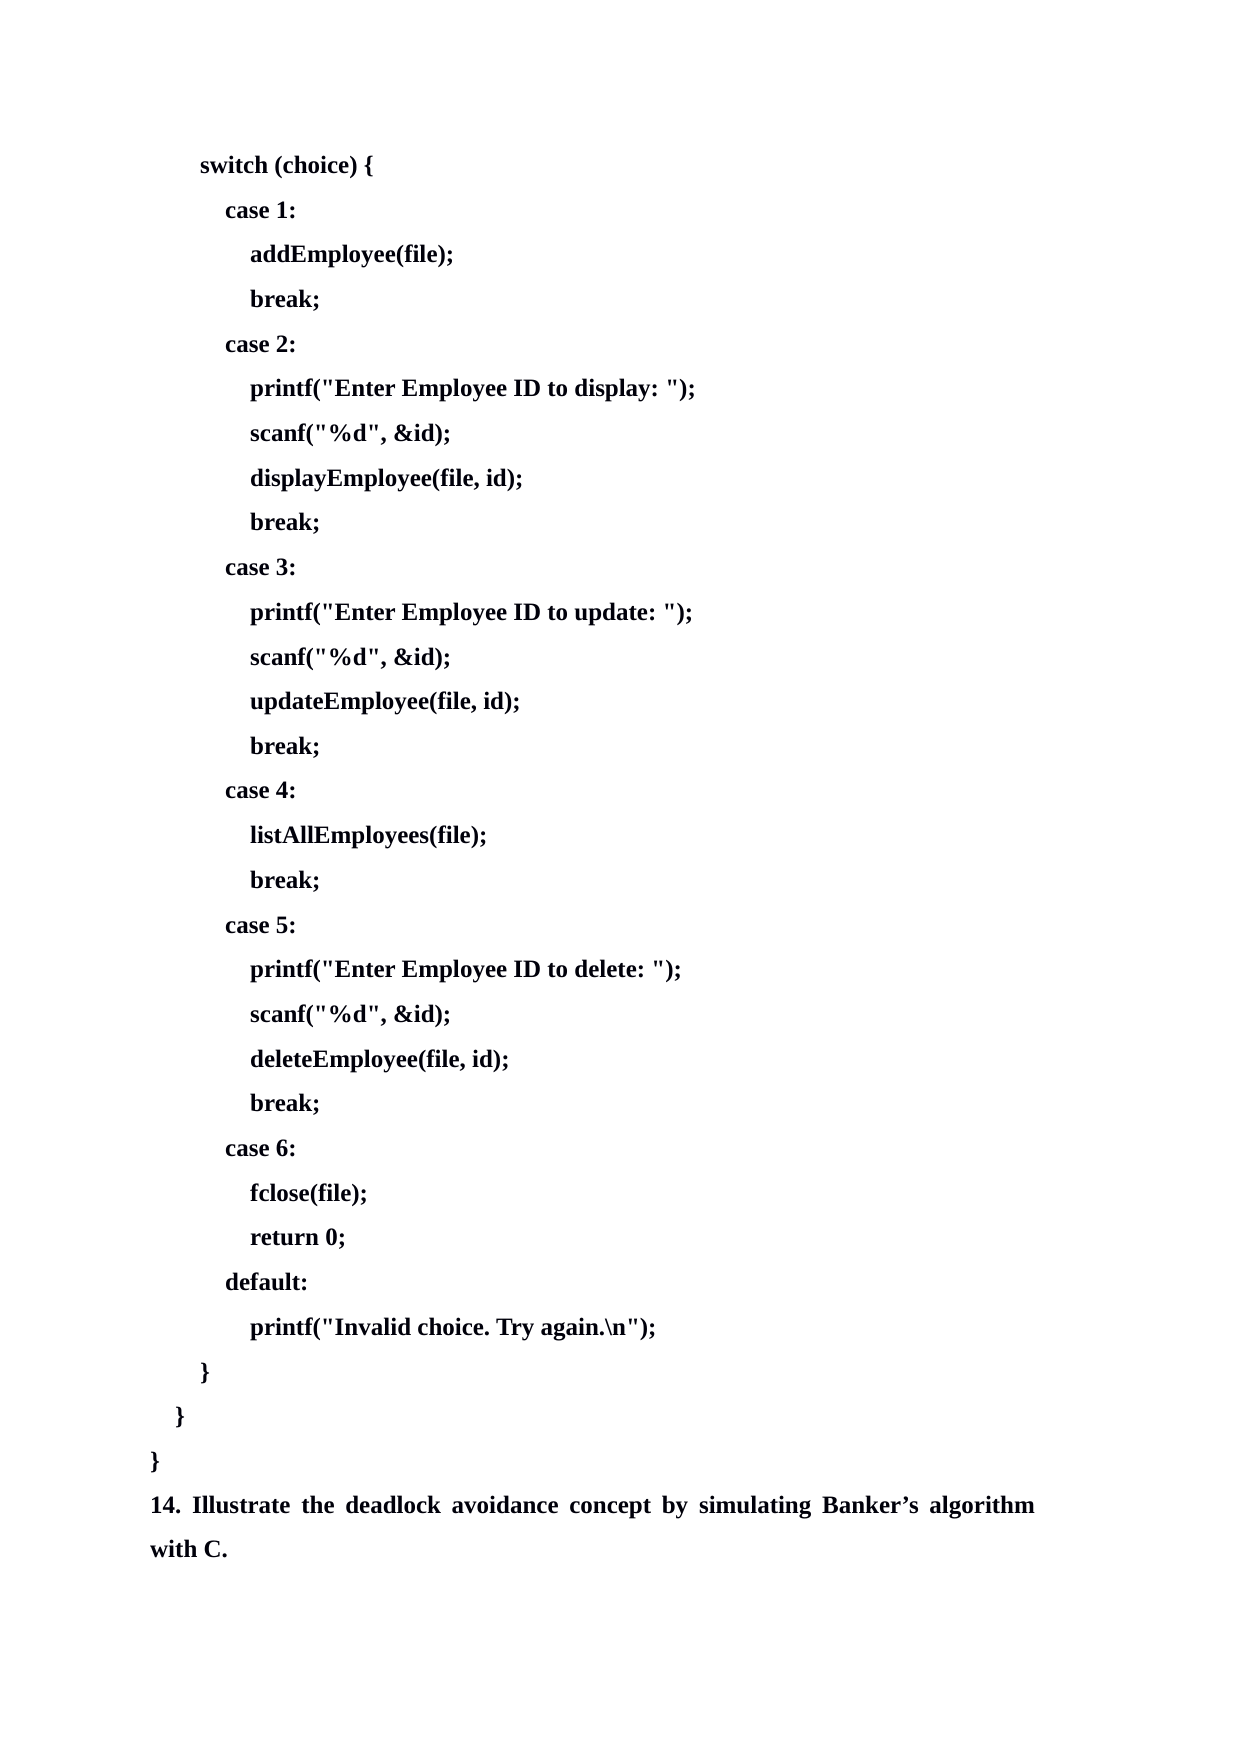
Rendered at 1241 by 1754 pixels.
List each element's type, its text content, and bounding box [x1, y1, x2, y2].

text printf("Enter Employee ID to display: "); [150, 373, 1036, 402]
text printf("Enter Employee ID to update: "); [150, 597, 1036, 626]
text fclose(file); [150, 1178, 1036, 1207]
text scanf("%d", &id); [150, 418, 1036, 447]
text deleteEmployee(file, id); [150, 1044, 1036, 1072]
text case 1: [150, 195, 1036, 223]
text case 6: [150, 1133, 1036, 1162]
text printf("Invalid choice. Try again.\n"); [150, 1312, 1036, 1341]
text case 5: [150, 910, 1036, 938]
text break; [150, 865, 1036, 894]
text } [150, 1357, 1036, 1385]
text addEmployee(file); [150, 239, 1036, 268]
text listAllEmployees(file); [150, 820, 1036, 849]
text switch (choice) { [150, 150, 1036, 179]
text 14. Illustrate the deadlock avoidance concept by simulating Banker’s algorithm with C. [150, 1519, 1036, 1562]
text break; [150, 1088, 1036, 1117]
text return 0; [150, 1222, 1036, 1251]
text } [150, 1446, 1036, 1475]
text break; [150, 507, 1036, 536]
text case 4: [150, 776, 1036, 804]
text printf("Enter Employee ID to delete: "); [150, 954, 1036, 983]
text } [150, 1401, 1036, 1430]
text case 2: [150, 329, 1036, 357]
text break; [150, 731, 1036, 760]
text updateEmployee(file, id); [150, 686, 1036, 715]
text case 3: [150, 552, 1036, 581]
text displayEmployee(file, id); [150, 463, 1036, 492]
text default: [150, 1267, 1036, 1296]
text scanf("%d", &id); [150, 999, 1036, 1028]
text break; [150, 284, 1036, 313]
text scanf("%d", &id); [150, 642, 1036, 670]
